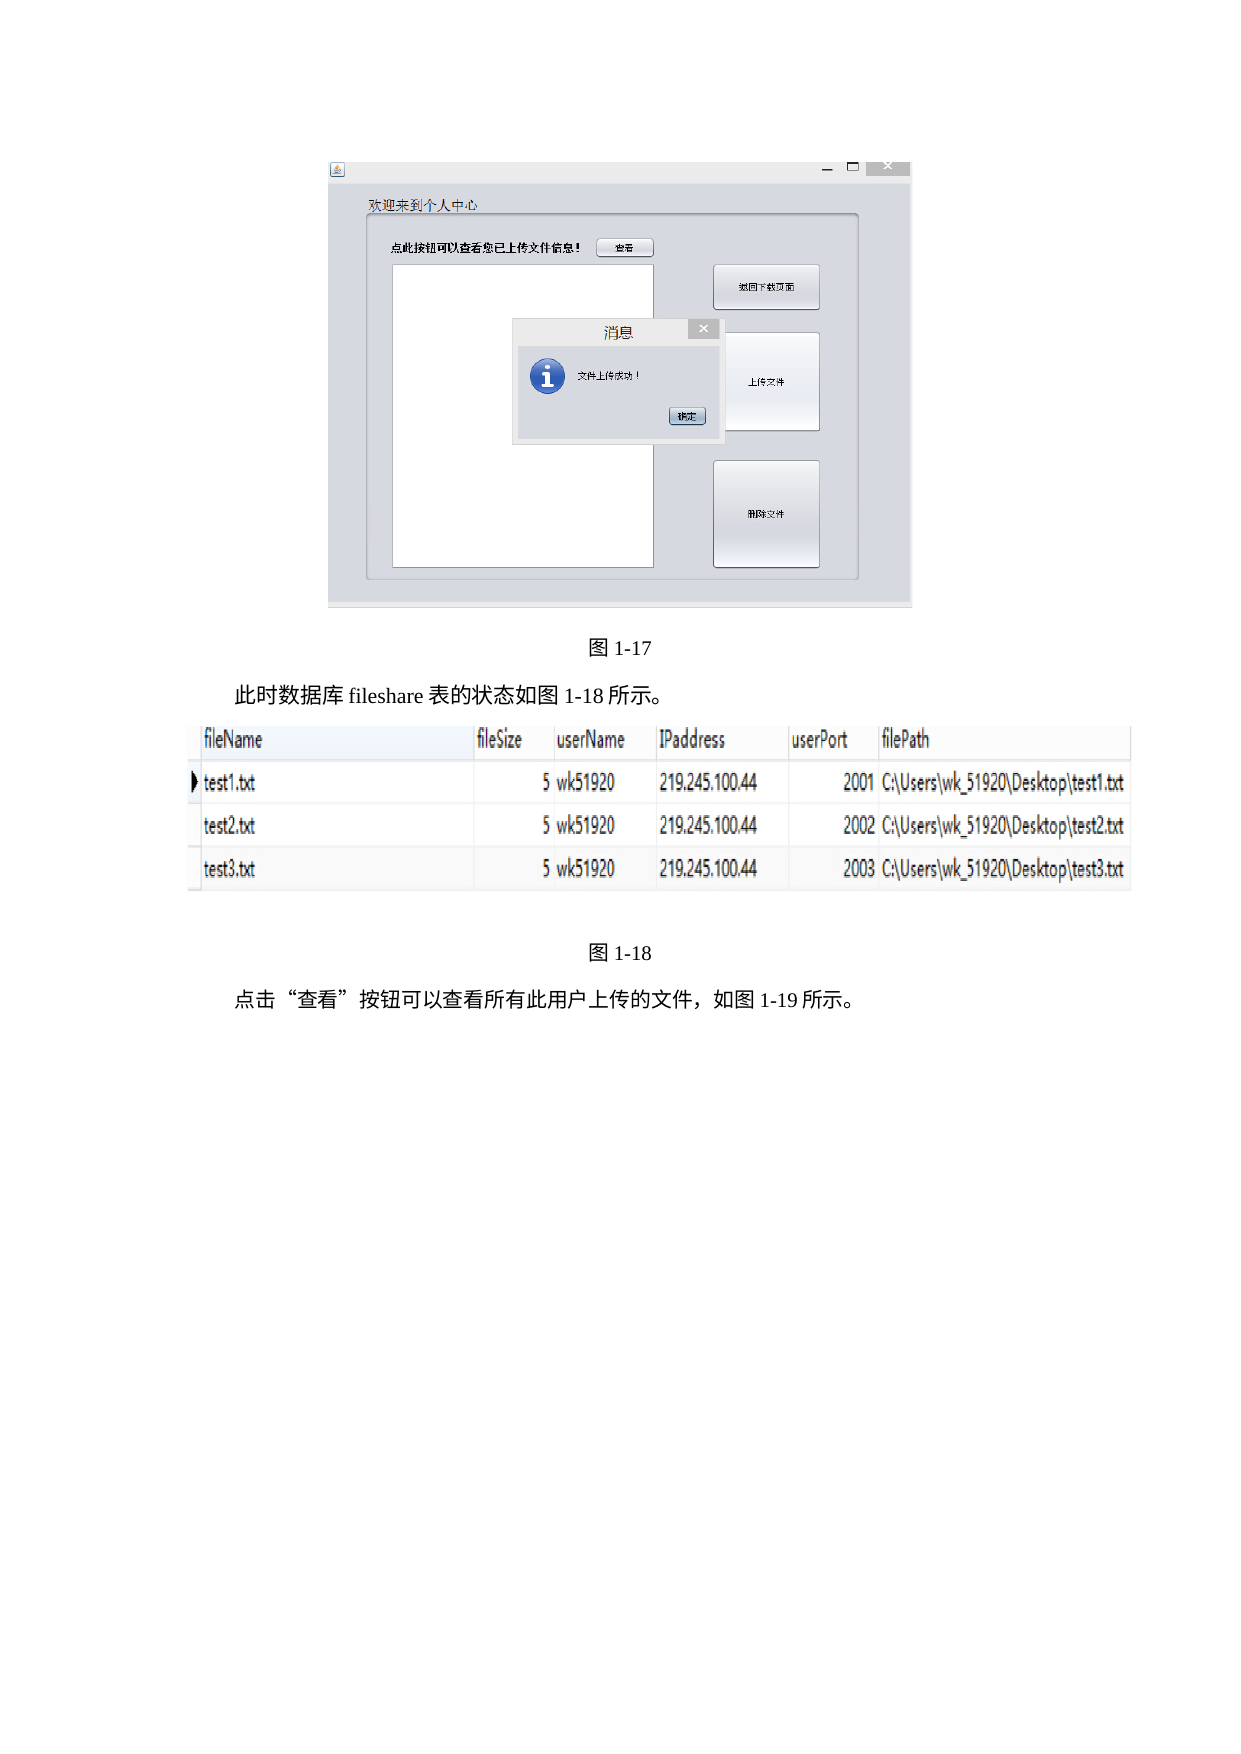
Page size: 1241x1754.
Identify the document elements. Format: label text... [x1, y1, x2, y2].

text 图1-17 [187, 630, 1053, 663]
picture [187, 726, 1134, 899]
text 此时数据库fileshare表的状态如图1-18所示。 [187, 678, 1053, 710]
text 点击“查看”按钮可以查看所有此用户上传的文件，如图1-19所示。 [187, 982, 1053, 1015]
picture [328, 162, 913, 612]
text 图1-18 [187, 934, 1053, 967]
